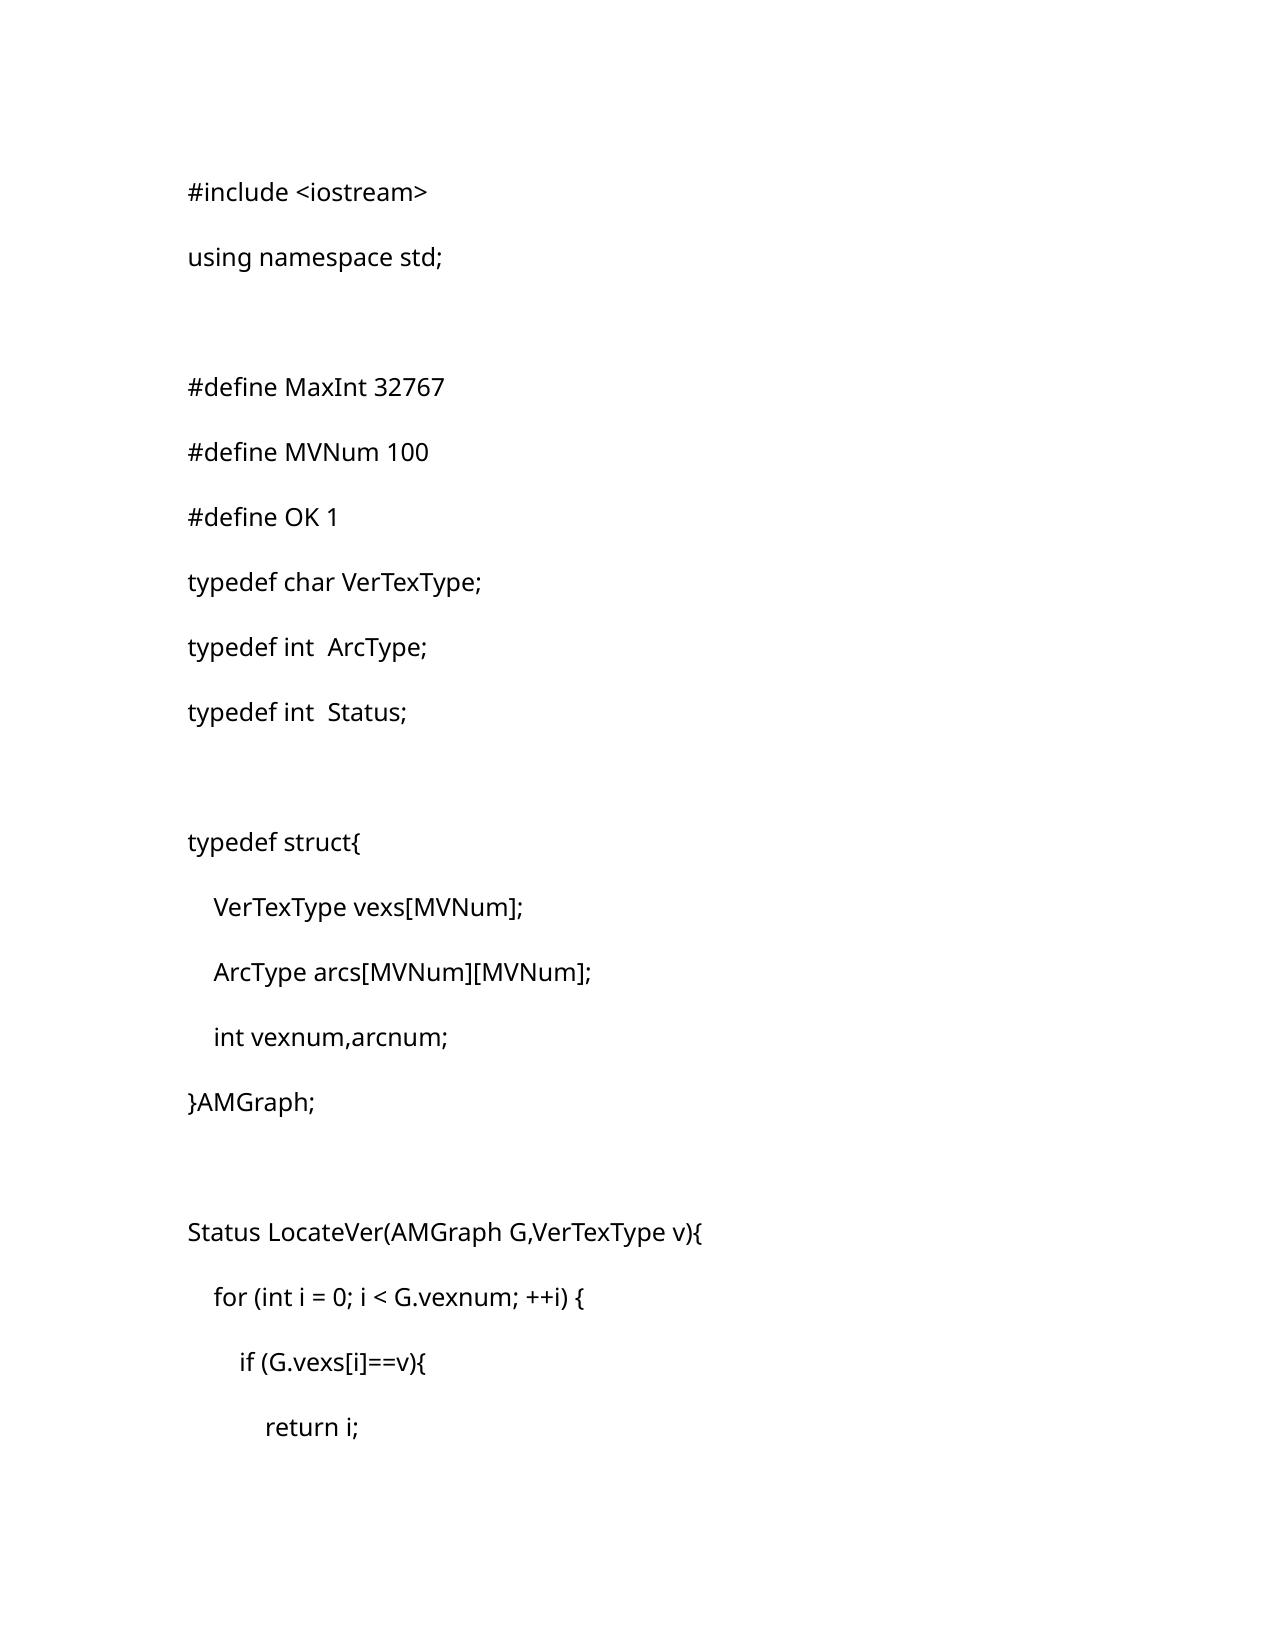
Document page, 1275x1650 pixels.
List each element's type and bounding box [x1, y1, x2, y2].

text [187, 159, 1087, 1459]
